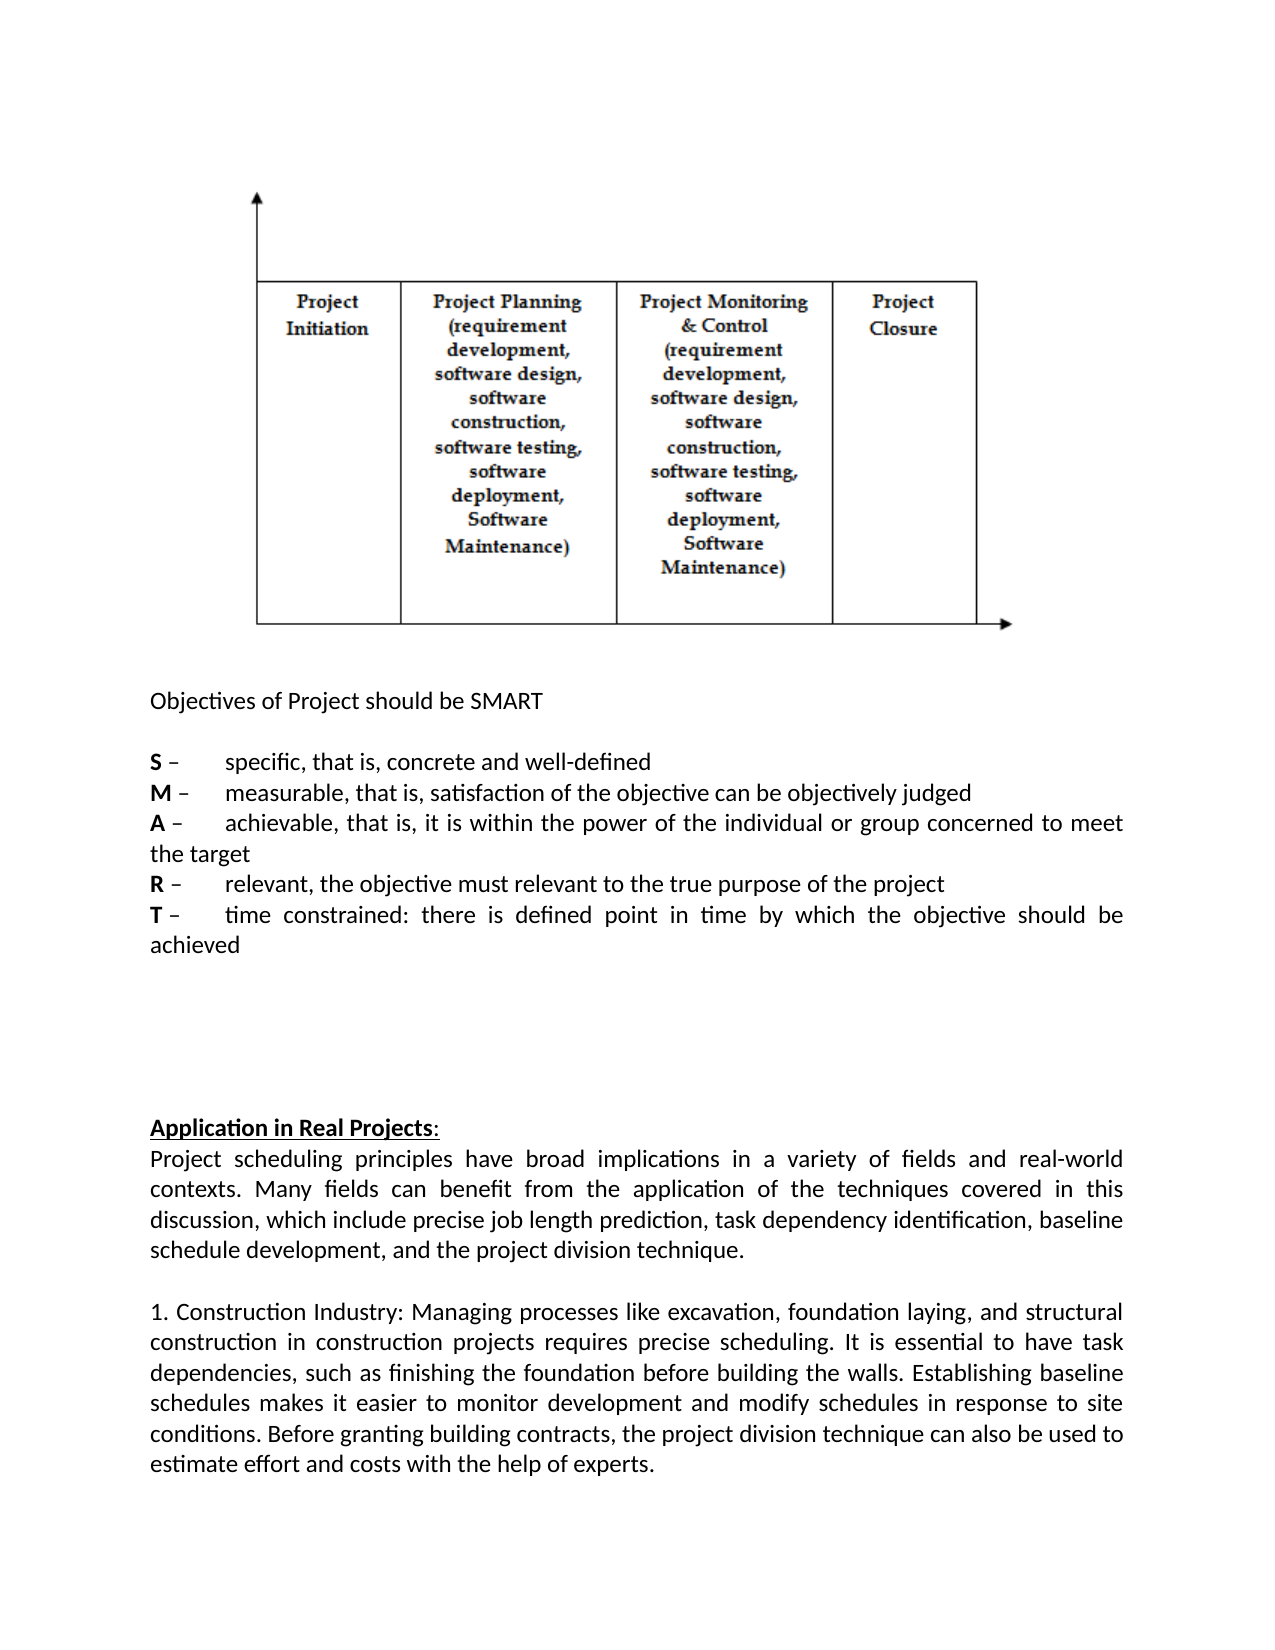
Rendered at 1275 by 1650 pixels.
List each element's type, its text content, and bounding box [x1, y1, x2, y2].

text S – specific, that is, concrete and well-defined [150, 746, 1125, 777]
picture [150, 150, 1125, 655]
text Project scheduling principles have broad implications in a variety of fields and real-world contexts. Many fields can benefit from the application of the techniques covered in this discussion, which include precise job length prediction, task dependency identification, baseline schedule development, and the project division technique. [150, 1143, 1125, 1265]
text R – relevant, the objective must relevant to the true purpose of the project [150, 868, 1125, 899]
text 1. Construction Industry: Managing processes like excavation, foundation laying, and structural construction in construction projects requires precise scheduling. It is essential to have task dependencies, such as finishing the foundation before building the walls. Establishing baseline schedules makes it easier to monitor development and modify schedules in response to site conditions. Before granting building contracts, the project division technique can also be used to estimate effort and costs with the help of experts. [150, 1296, 1125, 1479]
text Objectives of Project should be SMART [150, 685, 1125, 716]
text A – achievable, that is, it is within the power of the individual or group concerned to meet the target [150, 807, 1125, 868]
text Application in Real Projects: [150, 1112, 1125, 1143]
text M – measurable, that is, satisfaction of the objective can be objectively judged [150, 777, 1125, 807]
text T – time constrained: there is defined point in time by which the objective should be achieved [150, 899, 1125, 960]
